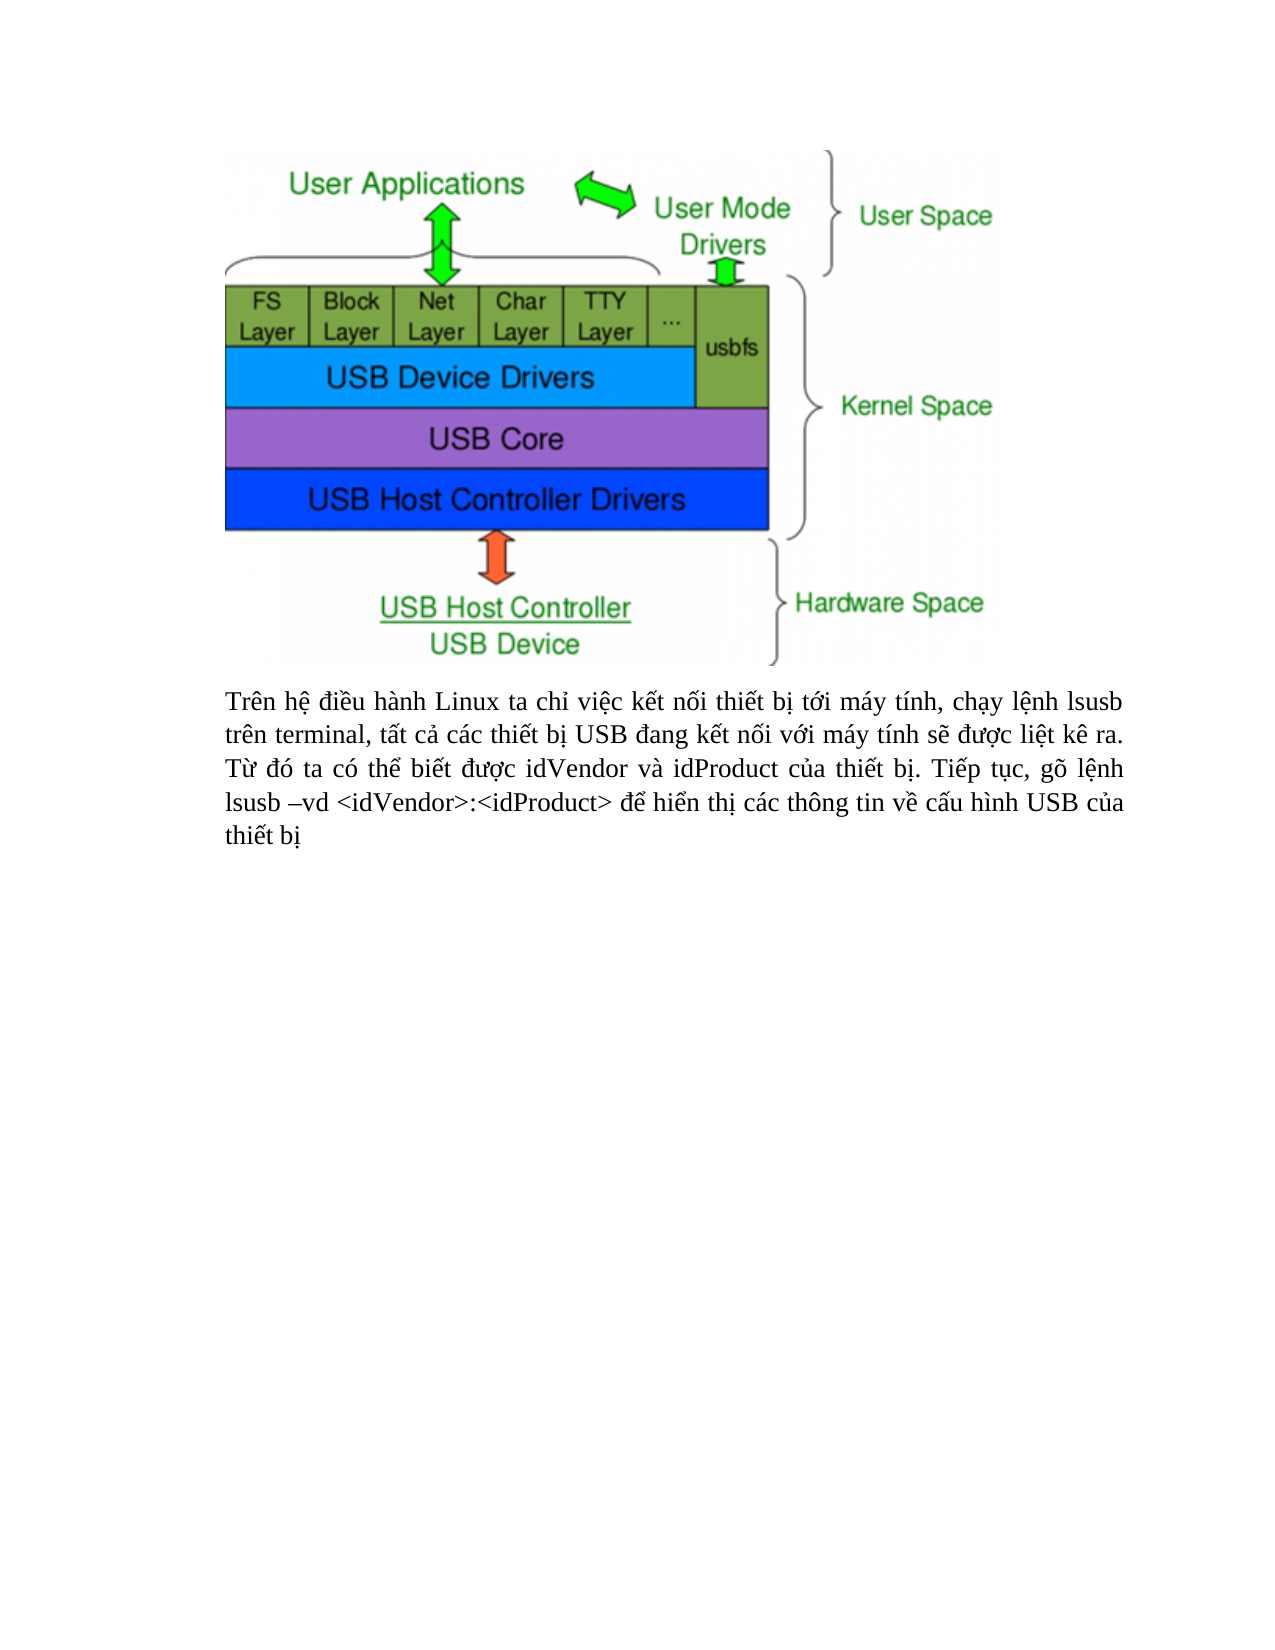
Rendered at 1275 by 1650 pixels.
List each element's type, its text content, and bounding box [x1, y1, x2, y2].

picture [225, 150, 1001, 666]
text Trên hệ điều hành Linux ta chỉ việc kết nối thiết bị tới máy tính, chạy lệnh lsusb trên terminal, tất cả các thiết bị USB đang kết nối với máy tính sẽ được liệt kê ra. Từ đó ta có thể biết được idVendor và idProduct của thiết bị. Tiếp tục, gõ lệnh lsusb –vd <idVendor>:<idProduct> để hiển thị các thông tin về cấu hình USB của thiết bị [225, 685, 1125, 850]
